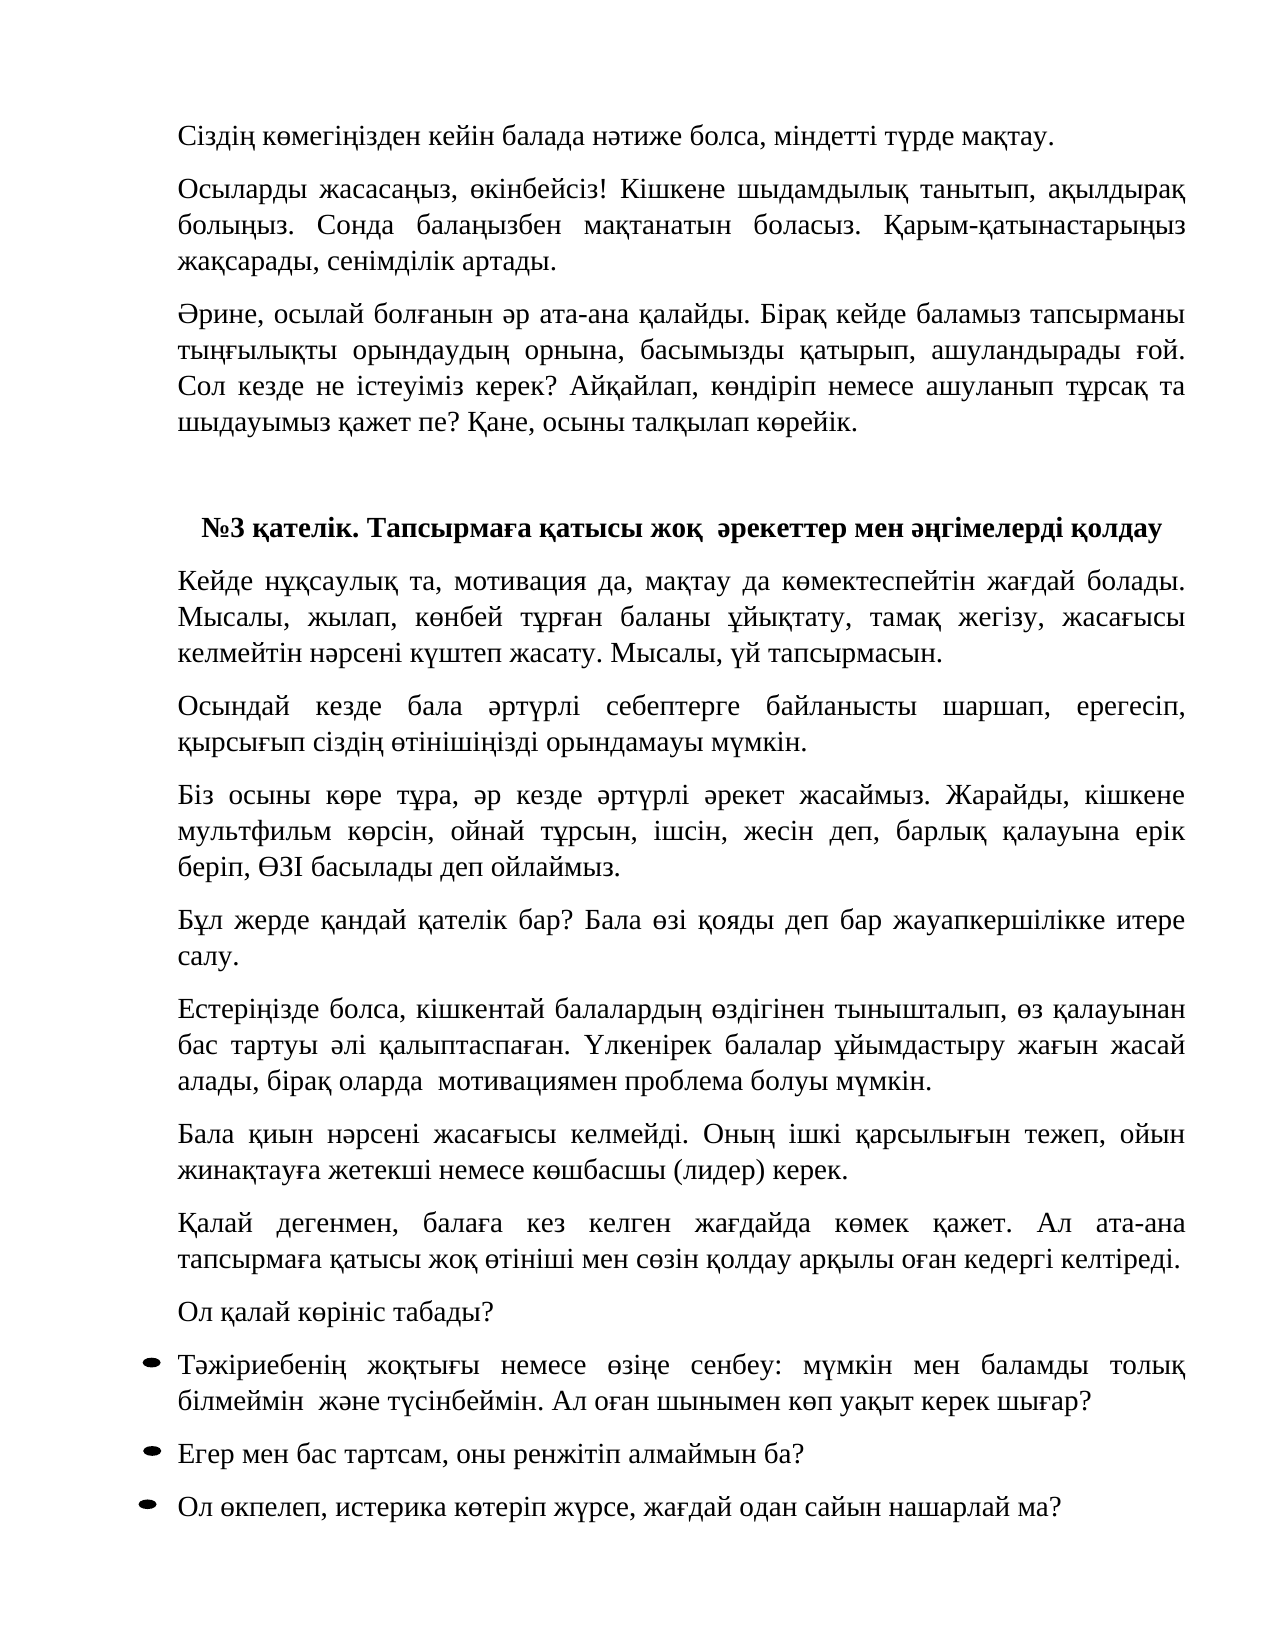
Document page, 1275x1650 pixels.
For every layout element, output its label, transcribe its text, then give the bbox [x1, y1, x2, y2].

text Бұл жерде қандай қателік бар? Бала өзі қояды деп бар жауапкершілікке итере салу. [177, 902, 1186, 972]
text Осындай кезде бала әртүрлі себептерге байланысты шаршап, ерегесіп, қырсығып сіздің өтінішіңізді орындамауы мүмкін. [177, 688, 1186, 758]
text №3 қателік. Тапсырмаға қатысы жоқ әрекеттер мен әңгімелерді қолдау [177, 510, 1186, 544]
text Тәжіриебенің жоқтығы немесе өзіңе сенбеу: мүмкін мен баламды толық білмеймін және түсінбеймін. Ал оған шынымен көп уақыт керек шығар? [177, 1347, 1186, 1417]
text Естеріңізде болса, кішкентай балалардың өздігінен тынышталып, өз қалауынан бас тартуы әлі қалыптаспаған. Үлкенірек балалар ұйымдастыру жағын жасай алады, бірақ оларда мотивациямен проблема болуы мүмкін. [177, 991, 1186, 1097]
text Ол өкпелеп, истерика көтеріп жүрсе, жағдай одан сайын нашарлай ма? [177, 1489, 1186, 1522]
text Сіздің көмегіңізден кейін балада нәтиже болса, міндетті түрде мақтау. [177, 118, 1186, 152]
text Әрине, осылай болғанын әр ата-ана қалайды. Бірақ кейде баламыз тапсырманы тыңғылықты орындаудың орнына, басымызды қатырып, ашуландырады ғой. Сол кезде не істеуіміз керек? Айқайлап, көндіріп немесе ашуланып тұрсақ та шыдауымыз қажет пе? Қане, осыны талқылап көрейік. [177, 296, 1186, 438]
text Кейде нұқсаулық та, мотивация да, мақтау да көмектеспейтін жағдай болады. Мысалы, жылап, көнбей тұрған баланы ұйықтату, тамақ жегізу, жасағысы келмейтін нәрсені күштеп жасату. Мысалы, үй тапсырмасын. [177, 563, 1186, 669]
text Қалай дегенмен, балаға кез келген жағдайда көмек қажет. Ал ата-ана тапсырмаға қатысы жоқ өтініші мен сөзін қолдау арқылы оған кедергі келтіреді. [177, 1205, 1186, 1275]
text Егер мен бас тартсам, оны ренжітіп алмаймын ба? [177, 1436, 1186, 1469]
text Біз осыны көре тұра, әр кезде әртүрлі әрекет жасаймыз. Жарайды, кішкене мультфильм көрсін, ойнай тұрсын, ішсін, жесін деп, барлық қалауына ерік беріп, ӨЗІ басылады деп ойлаймыз. [177, 777, 1186, 883]
text Бала қиын нәрсені жасағысы келмейді. Оның ішкі қарсылығын тежеп, ойын жинақтауға жетекші немесе көшбасшы (лидер) керек. [177, 1116, 1186, 1186]
text Осыларды жасасаңыз, өкінбейсіз! Кішкене шыдамдылық танытып, ақылдырақ болыңыз. Сонда балаңызбен мақтанатын боласыз. Қарым-қатынастарыңыз жақсарады, сенімділік артады. [177, 171, 1186, 277]
text Ол қалай көрініс табады? [177, 1294, 1186, 1328]
